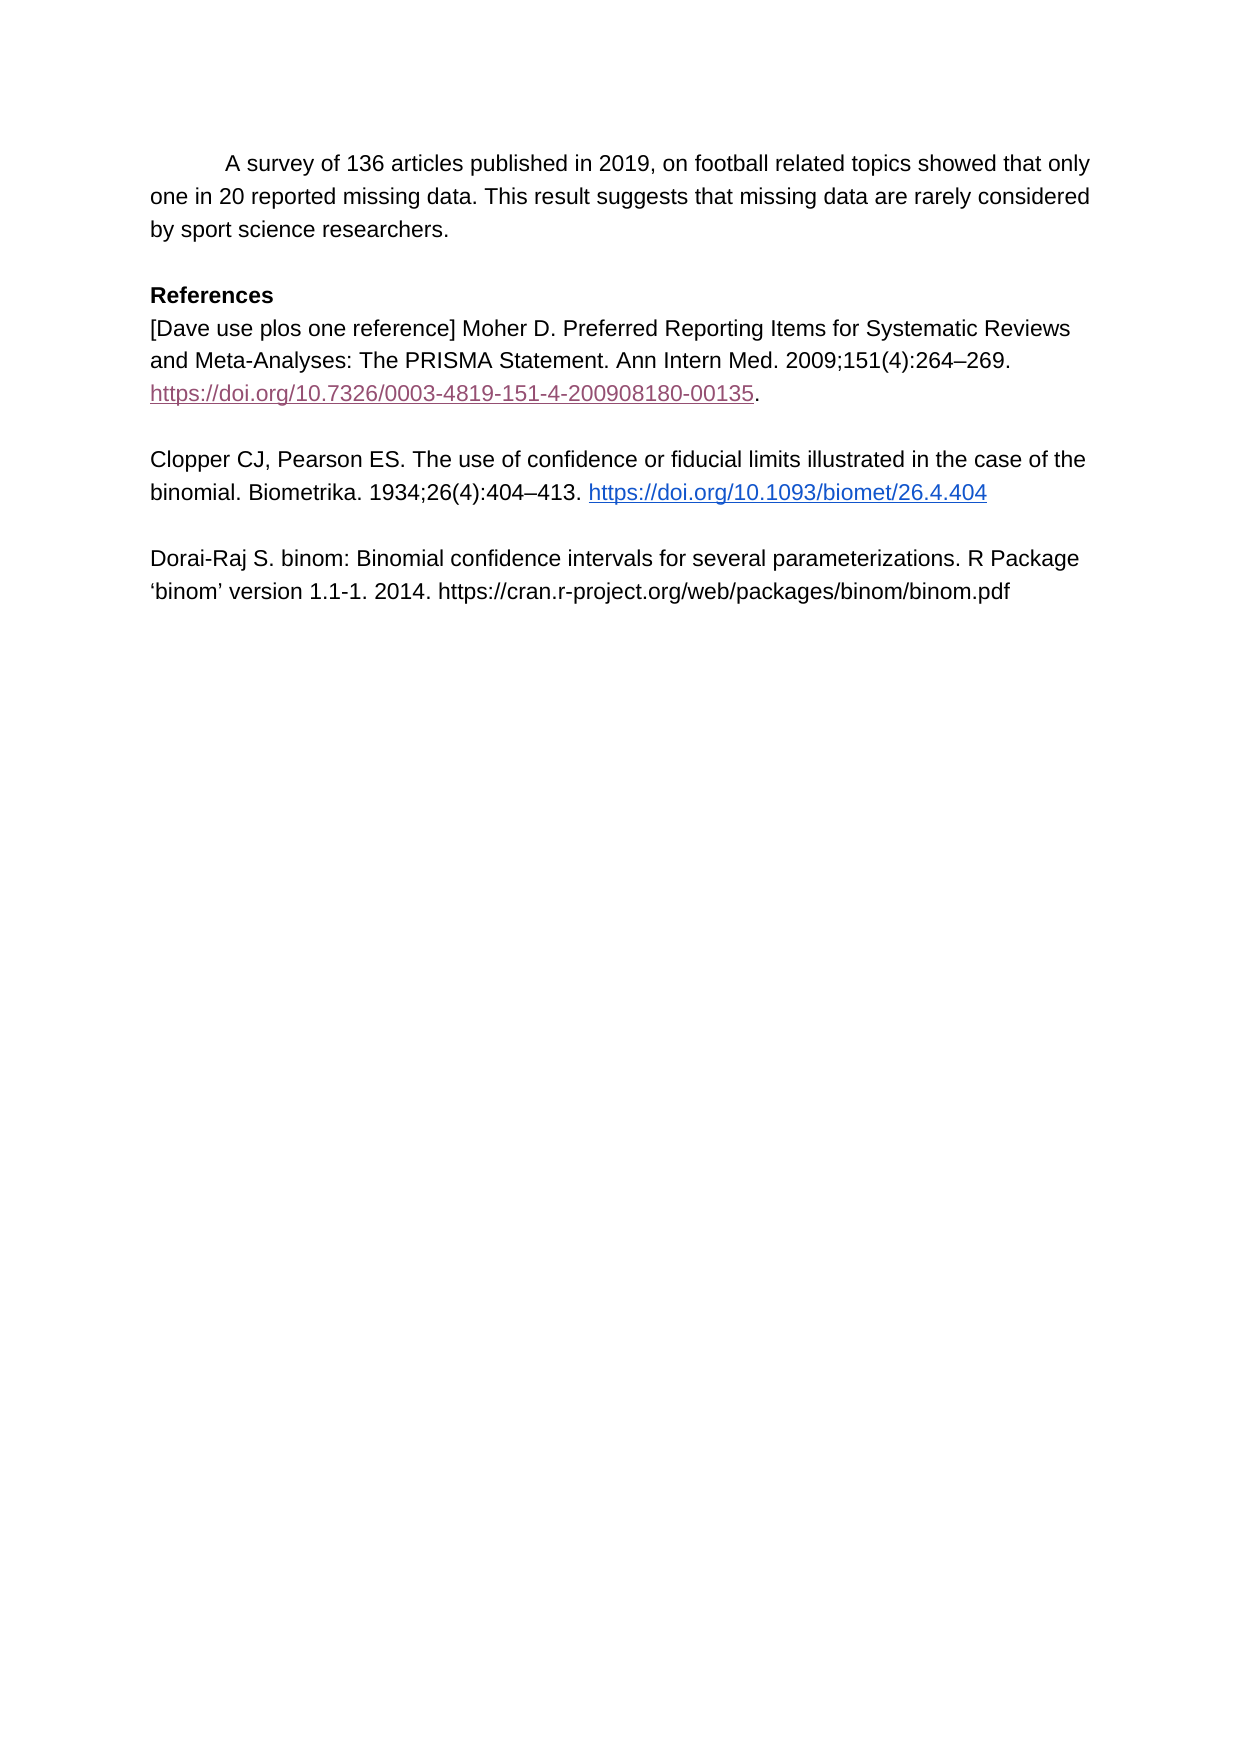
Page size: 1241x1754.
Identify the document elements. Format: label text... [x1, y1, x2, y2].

text A survey of 136 articles published in 2019, on football related topics showed that only one in 20 reported missing data. This result suggests that missing data are rarely considered by sport science researchers. [150, 150, 1090, 242]
text Clopper CJ, Pearson ES. The use of confidence or fiducial limits illustrated in the case of the binomial. Biometrika. 1934;26(4):404–413. https://doi.org/10.1093/biomet/26.4.404 [150, 446, 1090, 506]
text Dorai-Raj S. binom: Binomial confidence intervals for several parameterizations. R Package ‘binom’ version 1.1-1. 2014. https://cran.r-project.org/web/packages/binom/binom.pdf [150, 545, 1090, 604]
text References [150, 282, 1090, 308]
text [Dave use plos one reference] Moher D. Preferred Reporting Items for Systematic Reviews and Meta-Analyses: The PRISMA Statement. Ann Intern Med. 2009;151(4):264–269. https://doi.org/10.7326/0003-4819-151-4-200908180-00135. [150, 314, 1090, 407]
